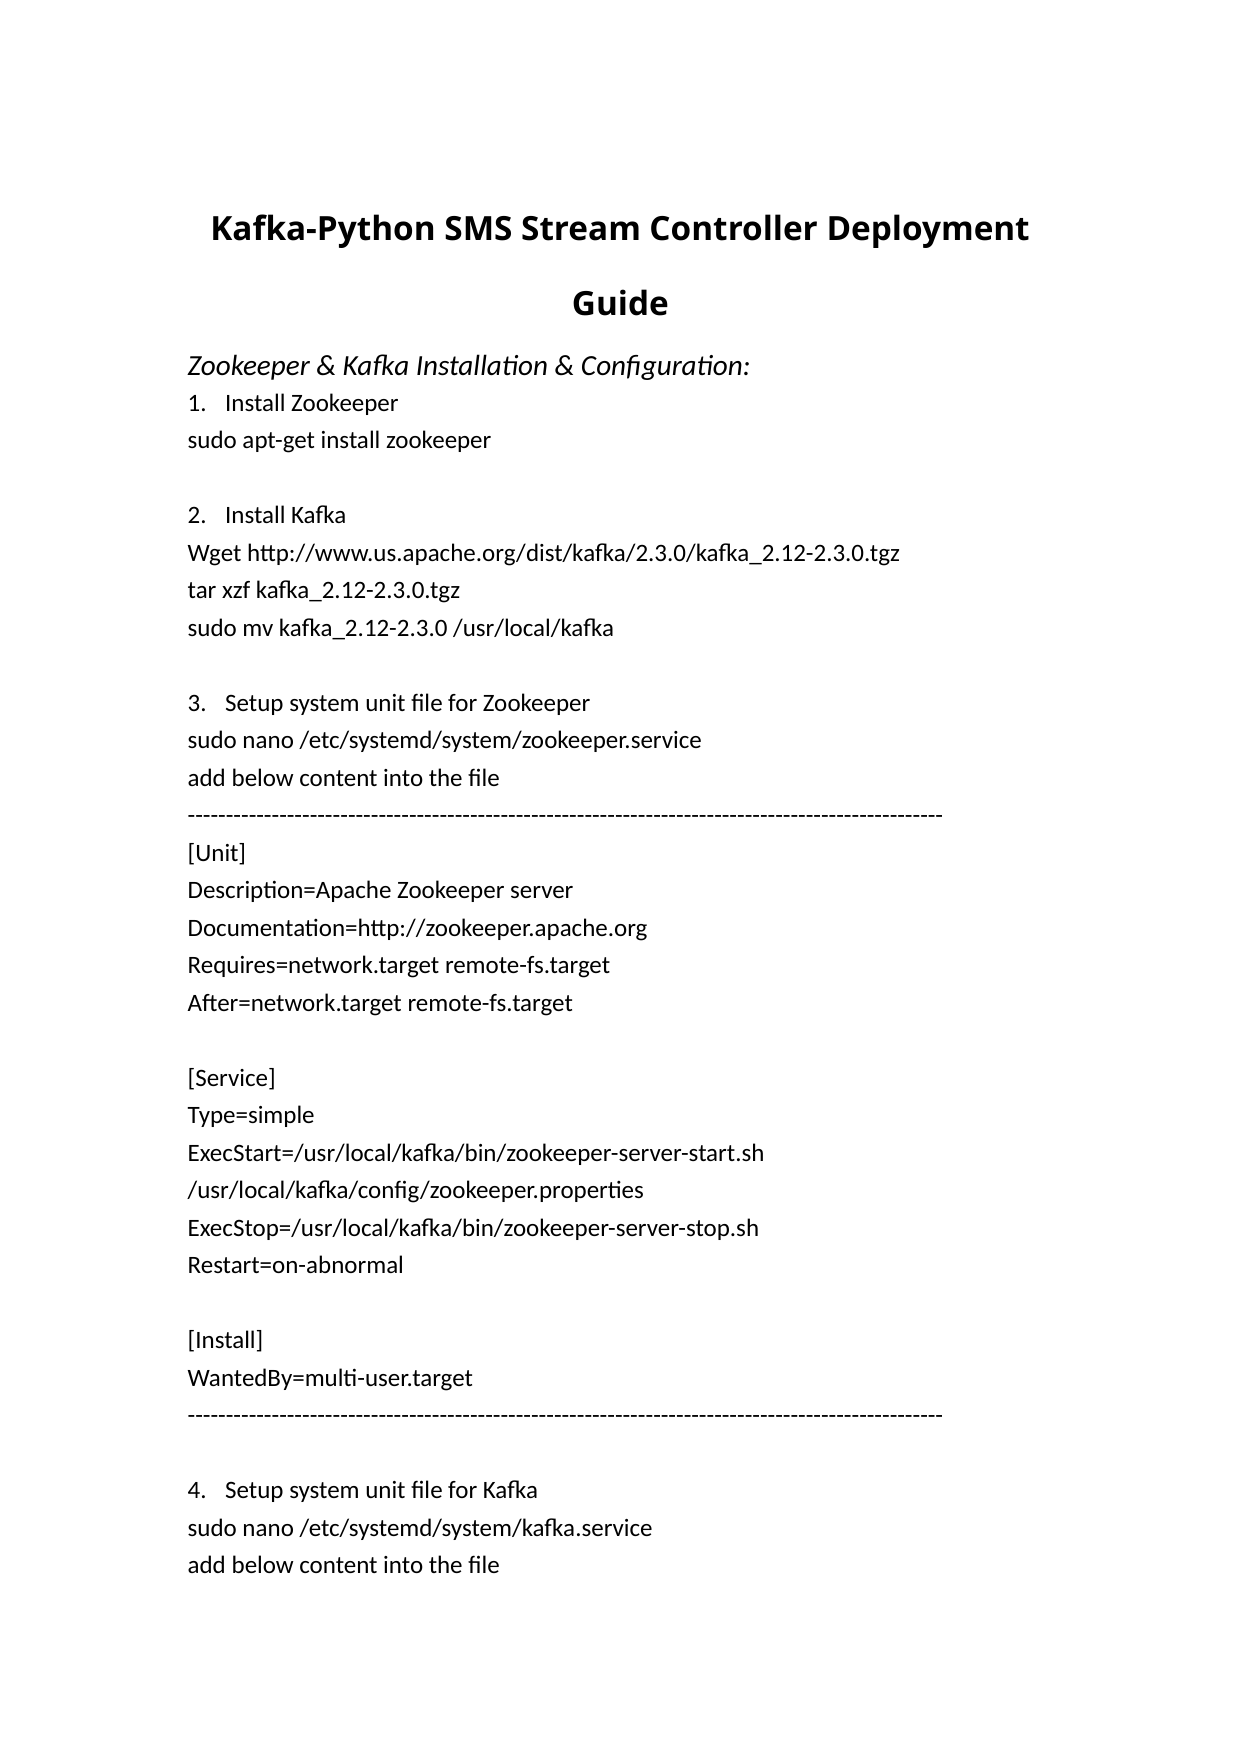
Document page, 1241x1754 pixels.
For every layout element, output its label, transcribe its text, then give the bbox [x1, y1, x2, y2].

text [187, 1396, 1053, 1433]
text sudo nano /etc/systemd/system/kafka.service [187, 1508, 1053, 1546]
text sudo apt-get install zookeeper [187, 421, 1053, 458]
text tar xzf kafka_2.12-2.3.0.tgz [187, 571, 1053, 608]
text Requires=network.target remote-fs.target [187, 946, 1053, 983]
list Setup system unit file for Kafka [187, 1471, 1053, 1508]
text add below content into the file [187, 758, 1053, 796]
list Install Kafka [187, 496, 1053, 533]
list Setup system unit file for Zookeeper [187, 683, 1053, 721]
list Install Zookeeper [187, 383, 1053, 421]
text ExecStop=/usr/local/kafka/bin/zookeeper-server-stop.sh [187, 1208, 1053, 1246]
text Documentation=http://zookeeper.apache.org [187, 908, 1053, 946]
text WantedBy=multi-user.target [187, 1358, 1053, 1396]
text Zookeeper & Kafka Installation & Configuration: [187, 346, 1053, 383]
text Type=simple [187, 1096, 1053, 1133]
text [Service] [187, 1058, 1053, 1096]
text --------------------------------------------------------------------------------------------------- [187, 796, 1053, 833]
text Restart=on-abnormal [187, 1246, 1053, 1283]
text [Unit] [187, 833, 1053, 871]
text Wget http://www.us.apache.org/dist/kafka/2.3.0/kafka_2.12-2.3.0.tgz [187, 533, 1053, 571]
text Description=Apache Zookeeper server [187, 871, 1053, 908]
text ExecStart=/usr/local/kafka/bin/zookeeper-server-start.sh /usr/local/kafka/config/zookeeper.properties [187, 1133, 1053, 1208]
title Kafka-Python SMS Stream Controller Deployment Guide [187, 189, 1053, 339]
text [Install] [187, 1321, 1053, 1358]
text add below content into the file [187, 1546, 1053, 1583]
text After=network.target remote-fs.target [187, 983, 1053, 1021]
text sudo mv kafka_2.12-2.3.0 /usr/local/kafka [187, 608, 1053, 646]
text sudo nano /etc/systemd/system/zookeeper.service [187, 721, 1053, 758]
